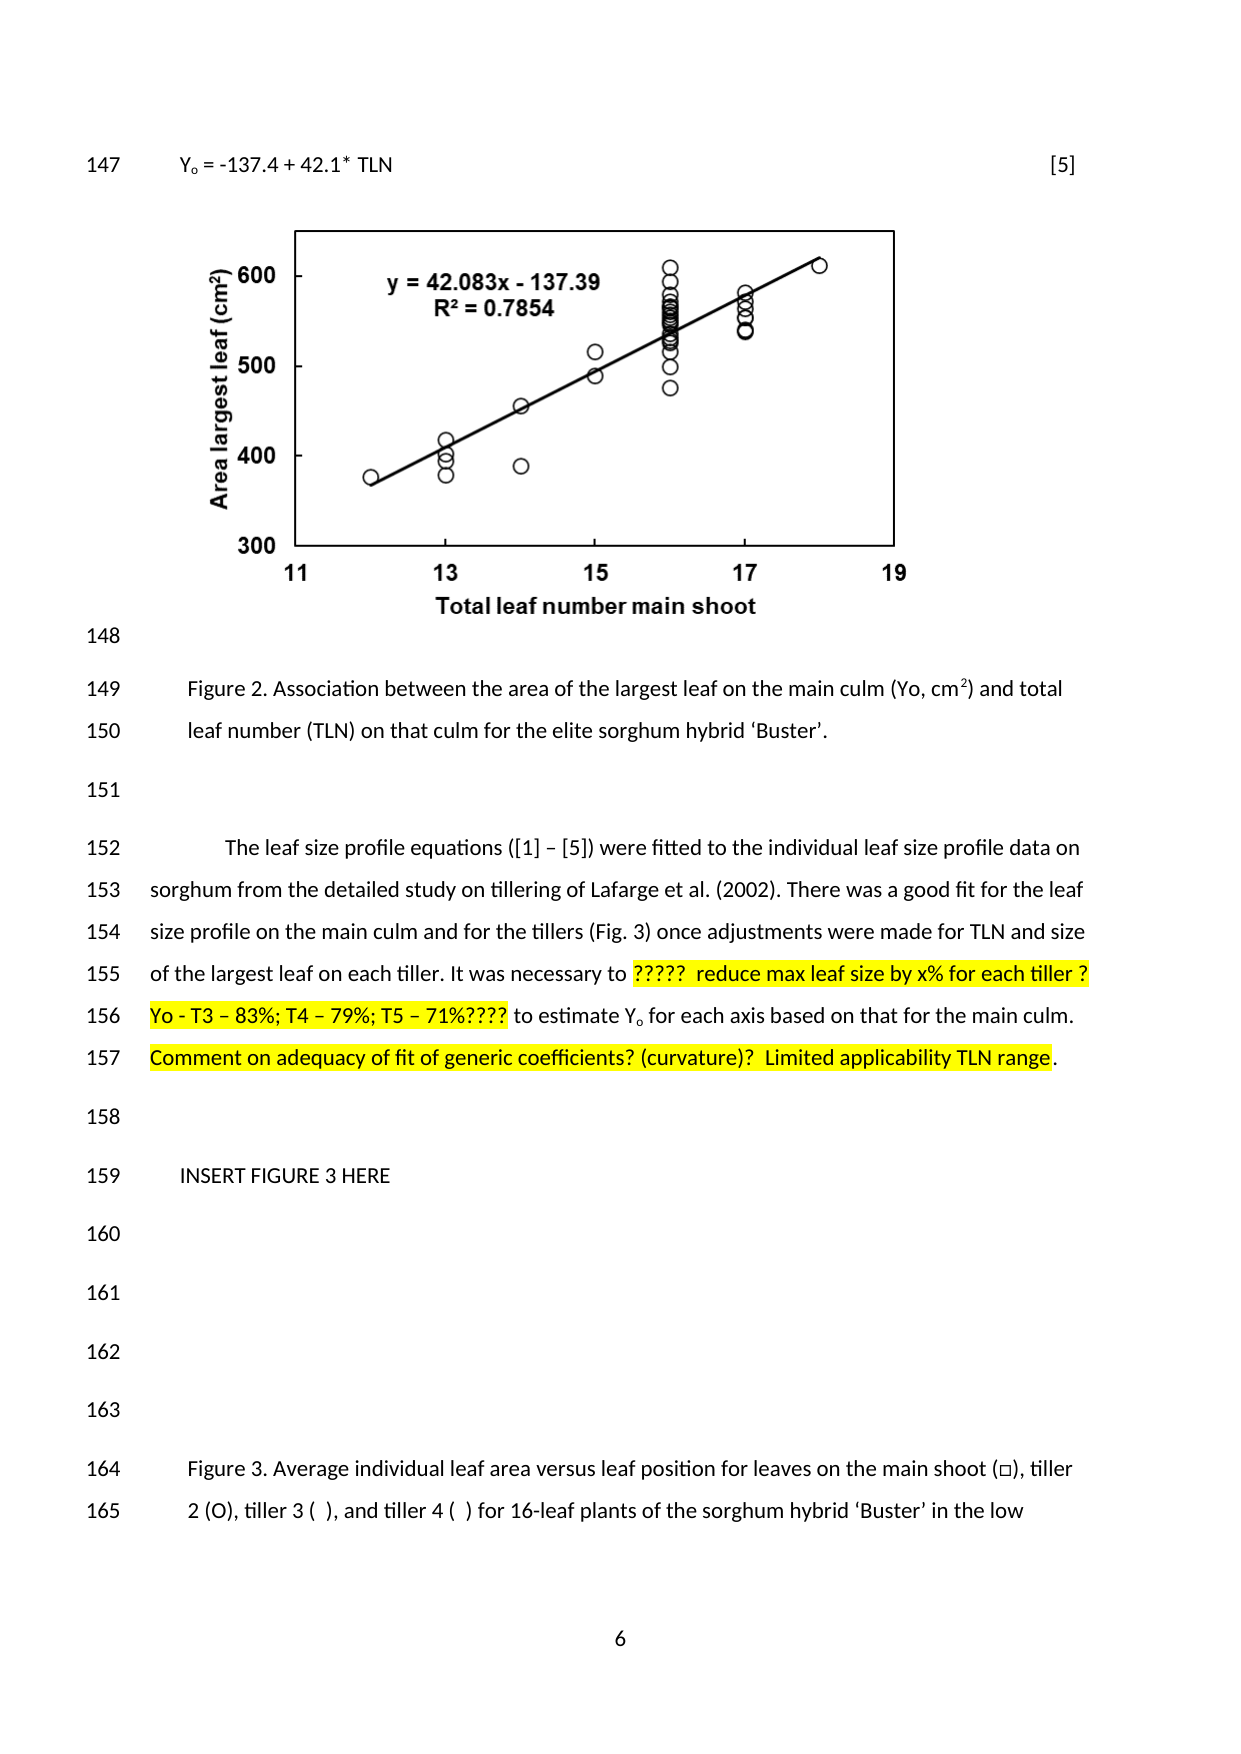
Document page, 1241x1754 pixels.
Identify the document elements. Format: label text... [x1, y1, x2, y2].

text Figure 2. Association between the area of the largest leaf on the main culm (Yo, cm2) and total leaf number (TLN) on that culm for the elite sorghum hybrid ‘Buster’. [187, 674, 1090, 744]
text Yo = -137.4 + 42.1* TLN [5] [150, 150, 1090, 178]
text The leaf size profile equations ([1] – [5]) were fitted to the individual leaf size profile data on sorghum from the detailed study on tillering of Lafarge et al. (2002). There was a good fit for the leaf size profile on the main culm and for the tillers (Fig. 3) once adjustments were made for TLN and size of the largest leaf on each tiller. It was necessary to ????? reduce max leaf size by x% for each tiller ? Yo - T3 – 83%; T4 – 79%; T5 – 71%???? to estimate Yo for each axis based on that for the main culm. Comment on adequacy of fit of generic coefficients? (curvature)? Limited applicability TLN range. [150, 833, 1090, 1071]
picture [179, 208, 930, 644]
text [187, 1454, 1090, 1524]
text INSERT FIGURE 3 HERE [150, 1161, 1090, 1189]
